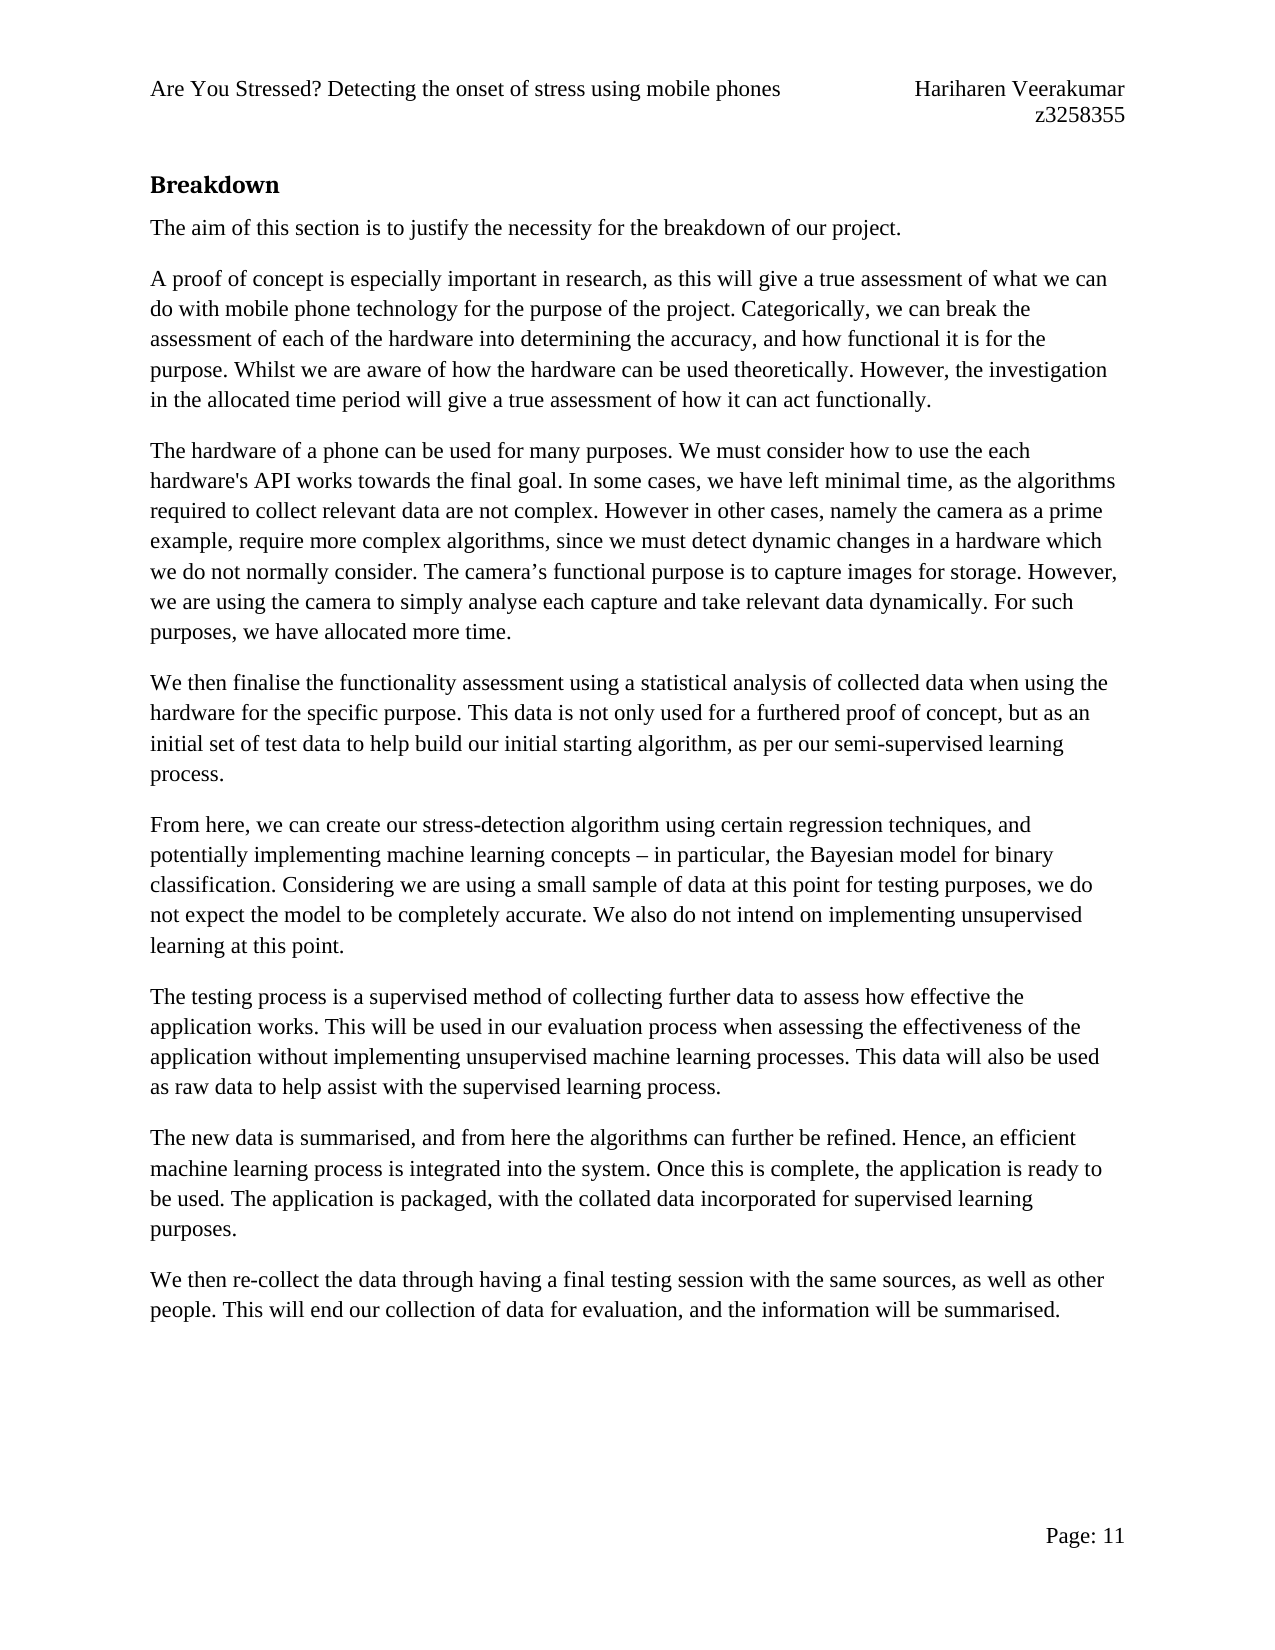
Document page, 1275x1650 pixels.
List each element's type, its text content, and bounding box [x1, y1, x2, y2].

text The testing process is a supervised method of collecting further data to assess how effective the application works. This will be used in our evaluation process when assessing the effectiveness of the application without implementing unsupervised machine learning processes. This data will also be used as raw data to help assist with the supervised learning process. [150, 983, 1125, 1100]
text The new data is summarised, and from here the algorithms can further be refined. Hence, an efficient machine learning process is integrated into the system. Once this is complete, the application is ready to be used. The application is packaged, with the collated data incorporated for supervised learning purposes. [150, 1124, 1125, 1241]
text From here, we can create our stress-detection algorithm using certain regression techniques, and potentially implementing machine learning concepts – in particular, the Bayesian model for binary classification. Considering we are using a small sample of data at this point for testing purposes, we do not expect the model to be completely accurate. We also do not intend on implementing unsupervised learning at this point. [150, 811, 1125, 958]
text A proof of concept is especially important in research, as this will give a true assessment of what we can do with mobile phone technology for the purpose of the project. Categorically, we can break the assessment of each of the hardware into determining the accuracy, and how functional it is for the purpose. Whilst we are aware of how the hardware can be used theoretically. However, the investigation in the allocated time period will give a true assessment of how it can act functionally. [150, 265, 1125, 412]
text The hardware of a phone can be used for many purposes. We must consider how to use the each hardware's API works towards the final goal. In some cases, we have left minimal time, as the algorithms required to collect relevant data are not complex. However in other cases, namely the camera as a prime example, require more complex algorithms, since we must detect dynamic changes in a hardware which we do not normally consider. The camera’s functional purpose is to capture images for storage. However, we are using the camera to simply analyse each capture and take relevant data dynamically. For such purposes, we have allocated more time. [150, 437, 1125, 644]
text We then re-collect the data through having a final testing session with the same sources, as well as other people. This will end our collection of data for evaluation, and the information will be summarised. [150, 1266, 1125, 1323]
text We then finalise the functionality assessment using a statistical analysis of collected data when using the hardware for the specific purpose. This data is not only used for a furthered proof of concept, but as an initial set of test data to help build our initial starting algorithm, as per our semi-supervised learning process. [150, 669, 1125, 786]
subtitle Breakdown [150, 171, 1125, 199]
text The aim of this section is to justify the necessity for the breakdown of our project. [150, 214, 1125, 240]
